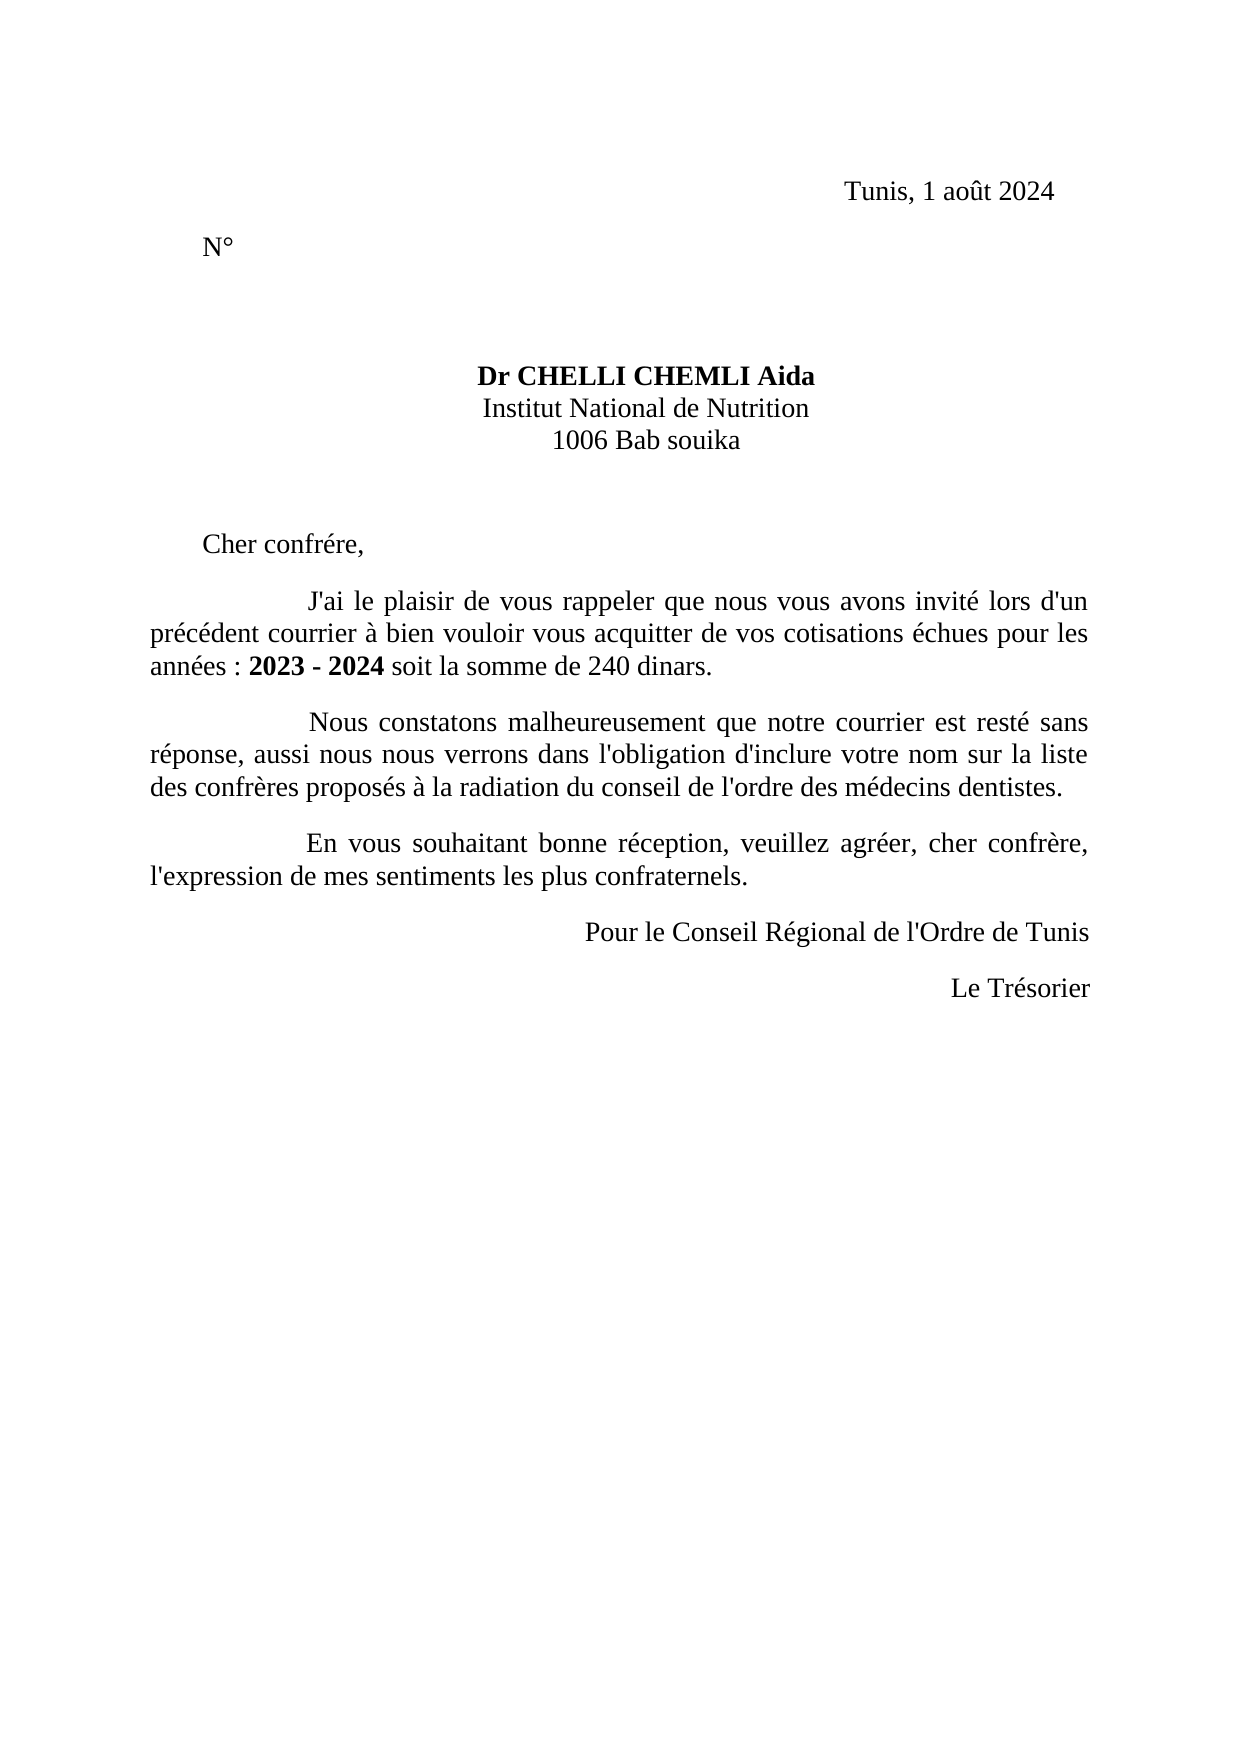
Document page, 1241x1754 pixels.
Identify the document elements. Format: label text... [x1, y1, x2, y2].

text Tunis, 1 août 2024 [150, 174, 1090, 206]
text Pour le Conseil Régional de l'Ordre de Tunis [150, 915, 1090, 947]
text Dr CHELLI CHEMLI Aida Institut National de Nutrition 1006 Bab souika [150, 358, 1090, 456]
text Cher confrére, [150, 528, 1090, 560]
text J'ai le plaisir de vous rappeler que nous vous avons invité lors d'un précédent courrier à bien vouloir vous acquitter de vos cotisations échues pour les années : 2023 - 2024 soit la somme de 240 dinars. [150, 584, 1090, 681]
text N° [150, 230, 1090, 287]
text En vous souhaitant bonne réception, veuillez agréer, cher confrère, l'expression de mes sentiments les plus confraternels. [150, 826, 1090, 891]
text Nous constatons malheureusement que notre courrier est resté sans réponse, aussi nous nous verrons dans l'obligation d'inclure votre nom sur la liste des confrères proposés à la radiation du conseil de l'ordre des médecins dentistes. [150, 705, 1090, 802]
text Le Trésorier [150, 971, 1090, 1004]
